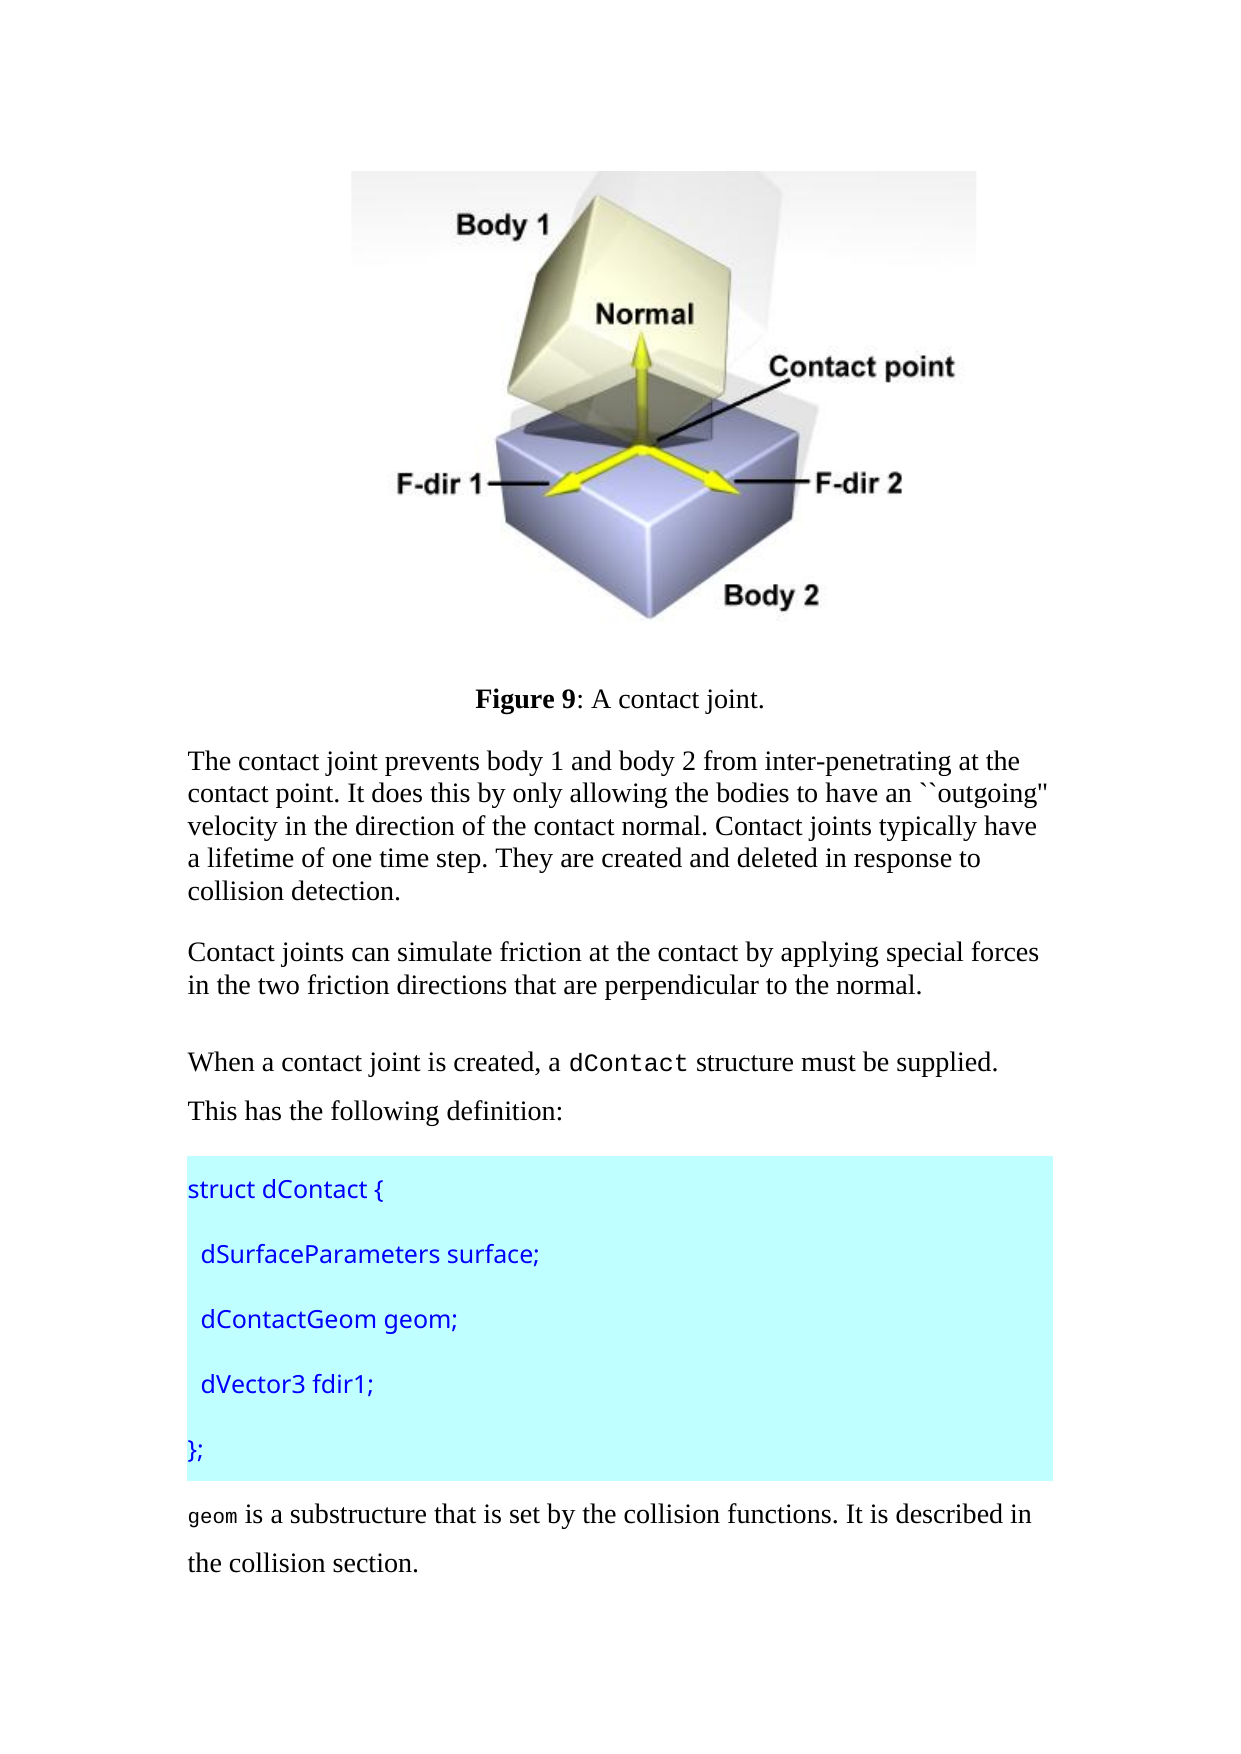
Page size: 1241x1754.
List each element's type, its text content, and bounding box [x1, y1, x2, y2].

text The contact joint prevents body 1 and body 2 from inter-penetrating at the contact point. It does this by only allowing the bodies to have an ``outgoing'' velocity in the direction of the contact normal. Contact joints typically have a lifetime of one time step. They are created and deleted in response to collision detection. [187, 744, 1053, 906]
picture [351, 171, 977, 641]
text dVector3 fdir1; [187, 1351, 1053, 1416]
text geom is a substructure that is set by the collision functions. It is described in the collision section. [187, 1481, 1053, 1579]
text When a contact joint is created, a dContact structure must be supplied. This has the following definition: [187, 1029, 1053, 1127]
text }; [187, 1416, 1053, 1481]
text dContactGeom geom; [187, 1286, 1053, 1351]
text dSurfaceParameters surface; [187, 1221, 1053, 1286]
text struct dContact { [187, 1156, 1053, 1221]
text Contact joints can simulate friction at the contact by applying special forces in the two friction directions that are perpendicular to the normal. [187, 935, 1053, 1000]
